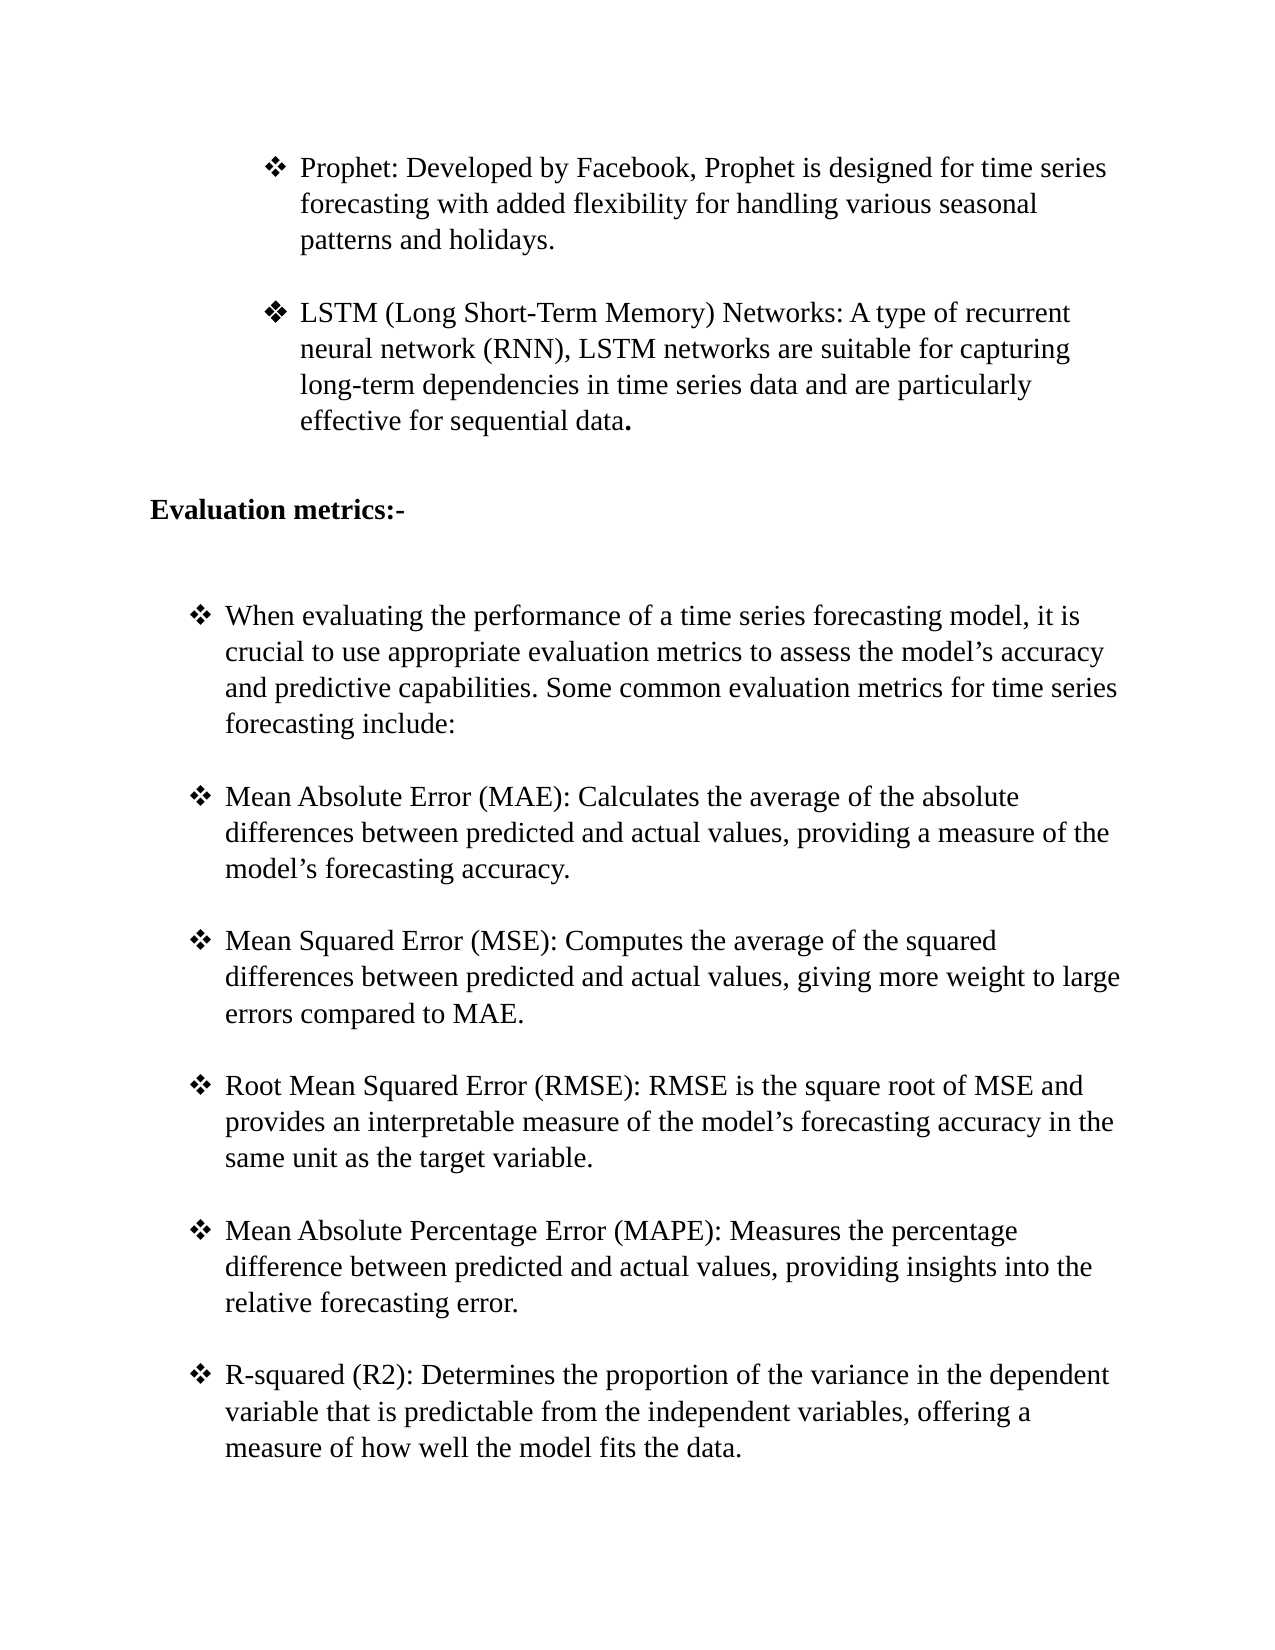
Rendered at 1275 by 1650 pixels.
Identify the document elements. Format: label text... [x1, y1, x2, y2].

list Root Mean Squared Error (RMSE): RMSE is the square root of MSE and provides an interpretable measure of the model’s forecasting accuracy in the same unit as the target variable. [187, 1068, 1125, 1174]
list Mean Absolute Percentage Error (MAPE): Measures the percentage difference between predicted and actual values, providing insights into the relative forecasting error. [187, 1213, 1125, 1319]
text Evaluation metrics:- [150, 492, 1125, 526]
list Prophet: Developed by Facebook, Prophet is designed for time series forecasting with added flexibility for handling various seasonal patterns and holidays. [262, 150, 1125, 256]
list Mean Squared Error (MSE): Computes the average of the squared differences between predicted and actual values, giving more weight to large errors compared to MAE. [187, 923, 1125, 1029]
list Mean Absolute Error (MAE): Calculates the average of the absolute differences between predicted and actual values, providing a measure of the model’s forecasting accuracy. [187, 779, 1125, 884]
list R-squared (R2): Determines the proportion of the variance in the dependent variable that is predictable from the independent variables, offering a measure of how well the model fits the data. [187, 1357, 1125, 1463]
list LSTM (Long Short-Term Memory) Networks: A type of recurrent neural network (RNN), LSTM networks are suitable for capturing long-term dependencies in time series data and are particularly effective for sequential data. [262, 295, 1125, 437]
list When evaluating the performance of a time series forecasting model, it is crucial to use appropriate evaluation metrics to assess the model’s accuracy and predictive capabilities. Some common evaluation metrics for time series forecasting include: [187, 598, 1125, 740]
